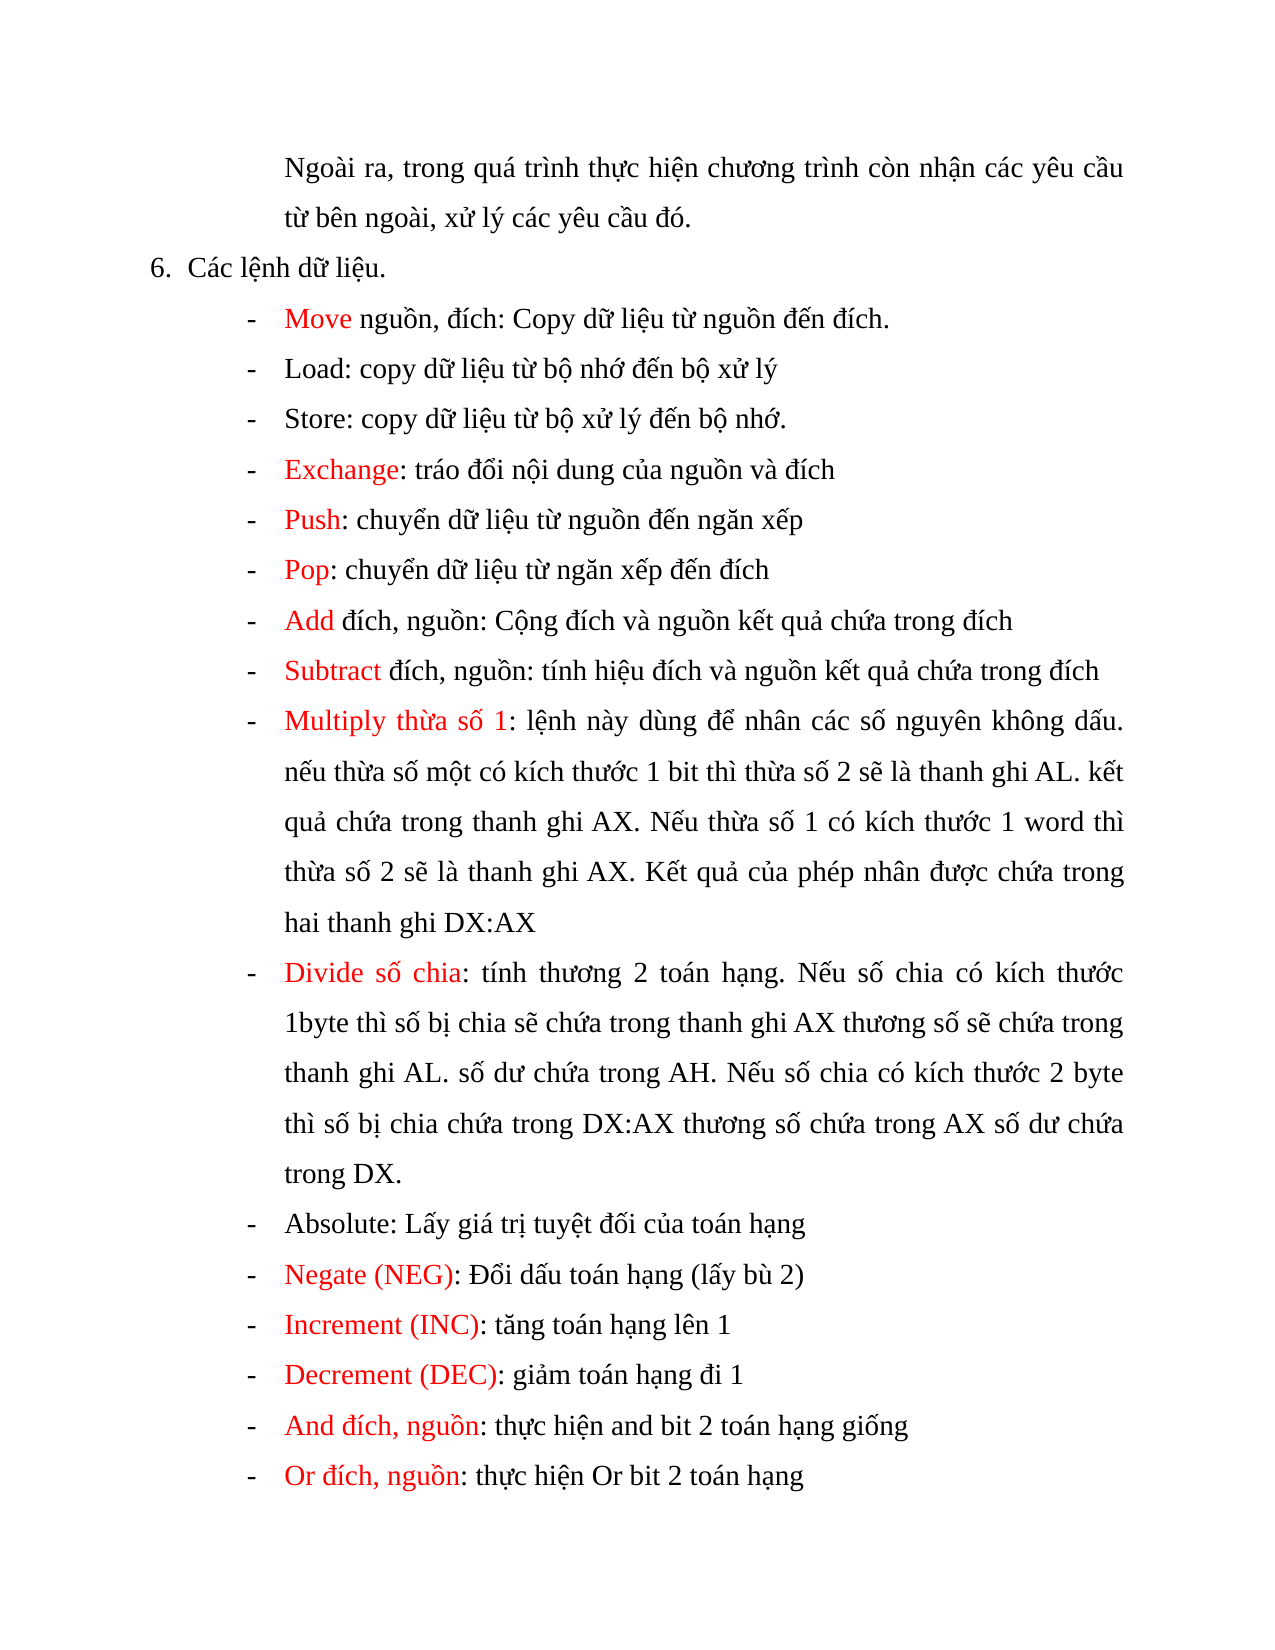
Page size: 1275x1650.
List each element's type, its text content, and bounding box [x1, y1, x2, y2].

list Multiply thừa số 1: lệnh này dùng để nhân các số nguyên không dấu. nếu thừa số một có kích thước 1 bit thì thừa số 2 sẽ là thanh ghi AL. kết quả chứa trong thanh ghi AX. Nếu thừa số 1 có kích thước 1 word thì thừa số 2 sẽ là thanh ghi AX. Kết quả của phép nhân được chứa trong hai thanh ghi DX:AX [247, 703, 1125, 938]
list Increment (INC): tăng toán hạng lên 1 [247, 1307, 1125, 1341]
list Subtract đích, nguồn: tính hiệu đích và nguồn kết quả chứa trong đích [247, 653, 1125, 687]
list Load: copy dữ liệu từ bộ nhớ đến bộ xử lý [247, 351, 1125, 385]
list Store: copy dữ liệu từ bộ xử lý đến bộ nhớ. [247, 402, 1125, 435]
list Push: chuyển dữ liệu từ nguồn đến ngăn xếp [247, 502, 1125, 536]
list Ngoài ra, trong quá trình thực hiện chương trình còn nhận các yêu cầu từ bên ngoài, xử lý các yêu cầu đó. [284, 150, 1125, 234]
list Các lệnh dữ liệu. [150, 251, 1125, 284]
list Absolute: Lấy giá trị tuyệt đối của toán hạng [247, 1207, 1125, 1240]
list Add đích, nguồn: Cộng đích và nguồn kết quả chứa trong đích [247, 603, 1125, 636]
list Divide số chia: tính thương 2 toán hạng. Nếu số chia có kích thước 1byte thì số bị chia sẽ chứa trong thanh ghi AX thương số sẽ chứa trong thanh ghi AL. số dư chứa trong AH. Nếu số chia có kích thước 2 byte thì số bị chia chứa trong DX:AX thương số chứa trong AX số dư chứa trong DX. [247, 955, 1125, 1190]
list Negate (NEG): Đổi dấu toán hạng (lấy bù 2) [247, 1257, 1125, 1290]
list Or đích, nguồn: thực hiện Or bit 2 toán hạng [247, 1458, 1125, 1492]
list Decrement (DEC): giảm toán hạng đi 1 [247, 1357, 1125, 1391]
list Pop: chuyển dữ liệu từ ngăn xếp đến đích [247, 552, 1125, 586]
list Exchange: tráo đổi nội dung của nguồn và đích [247, 452, 1125, 485]
list And đích, nguồn: thực hiện and bit 2 toán hạng giống [247, 1408, 1125, 1441]
list Move nguồn, đích: Copy dữ liệu từ nguồn đến đích. [247, 301, 1125, 334]
